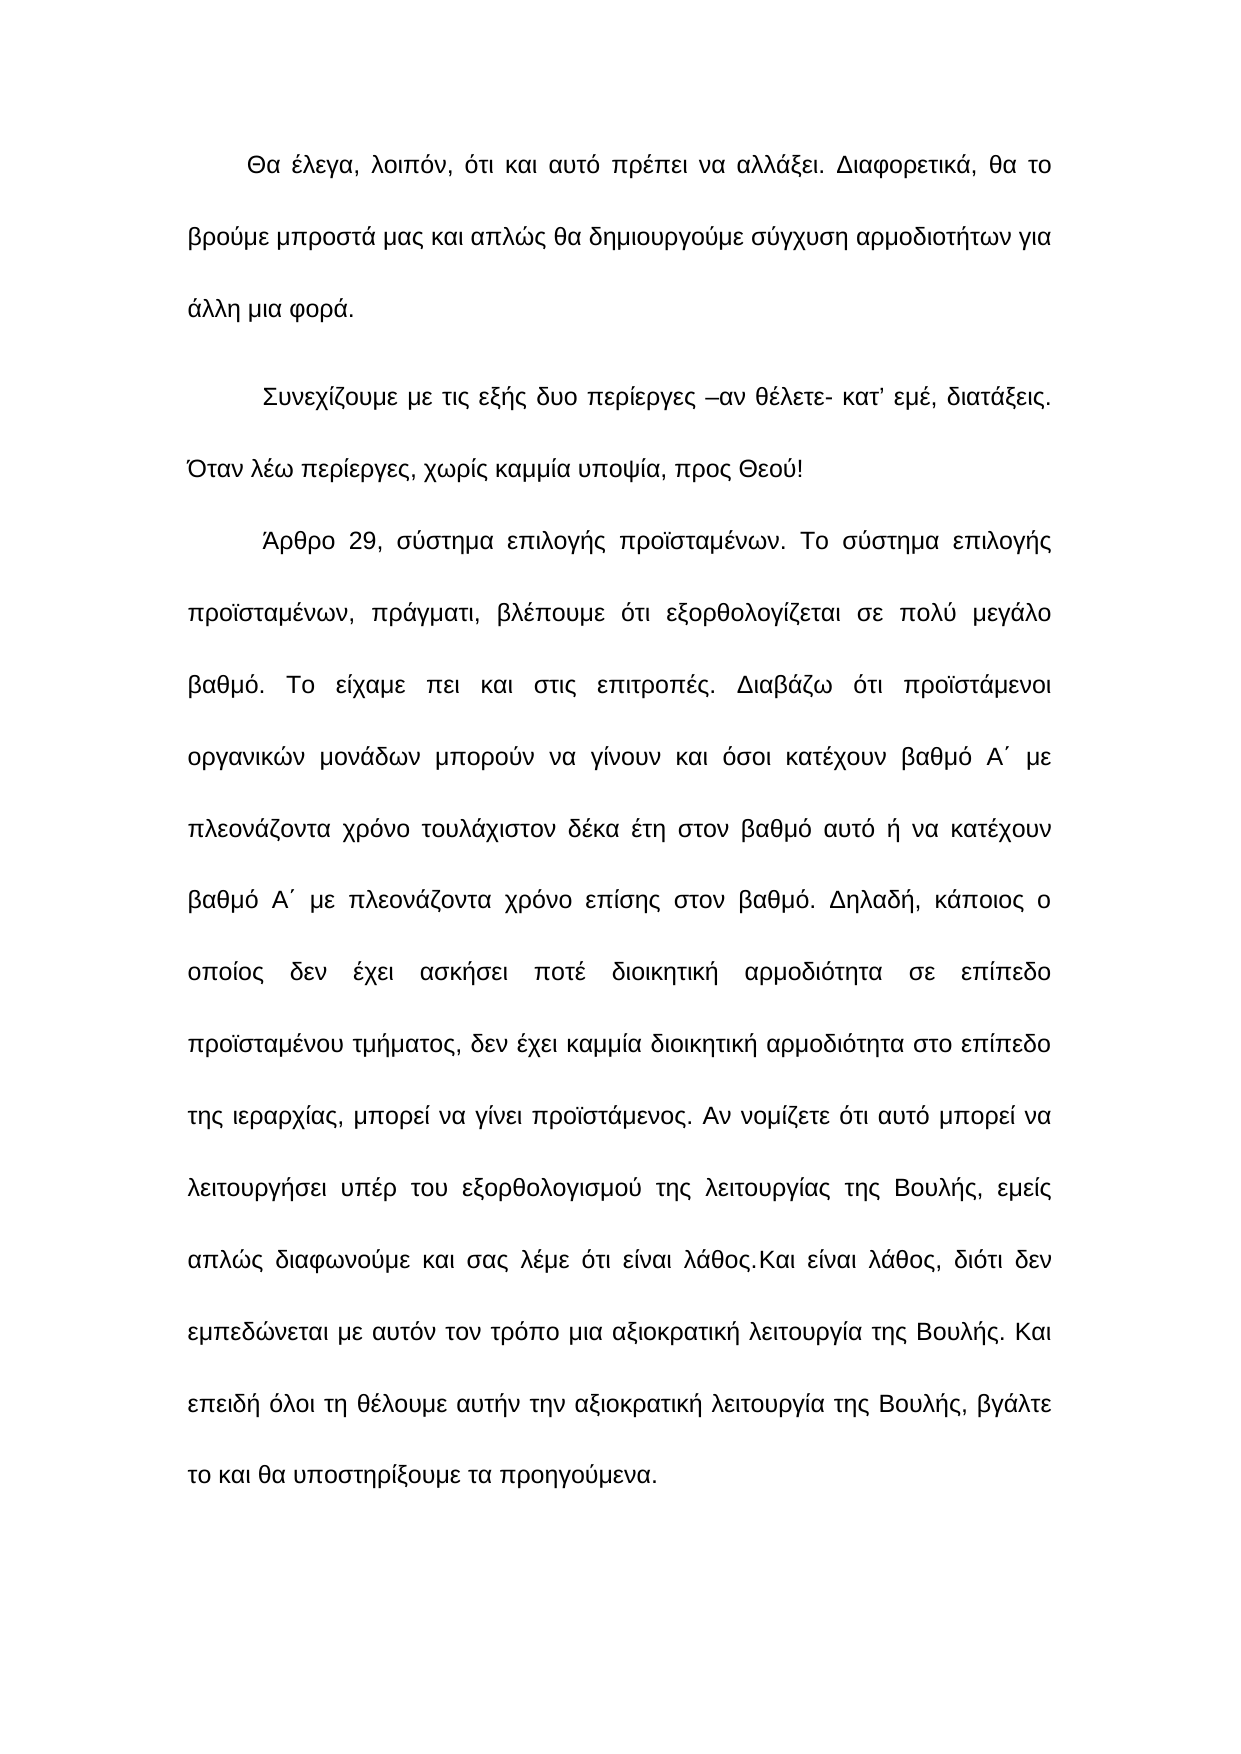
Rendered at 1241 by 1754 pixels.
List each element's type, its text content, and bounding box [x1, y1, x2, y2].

text Θα έλεγα, λοιπόν, ότι και αυτό πρέπει να αλλάξει. Διαφορετικά, θα το βρούμε μπροστά μας και απλώς θα δημιουργούμε σύγχυση αρμοδιοτήτων για άλλη μια φορά. [187, 150, 1053, 322]
text Άρθρο 29, σύστημα επιλογής προϊσταμένων. Το σύστημα επιλογής προϊσταμένων, πράγματι, βλέπουμε ότι εξορθολογίζεται σε πολύ μεγάλο βαθμό. Το είχαμε πει και στις επιτροπές. Διαβάζω ότι προϊστάμενοι οργανικών μονάδων μπορούν να γίνουν και όσοι κατέχουν βαθμό Α΄ με πλεονάζοντα χρόνο τουλάχιστον δέκα έτη στον βαθμό αυτό ή να κατέχουν βαθμό Α΄ με πλεονάζοντα χρόνο επίσης στον βαθμό. Δηλαδή, κάποιος ο οποίος δεν έχει ασκήσει ποτέ διοικητική αρμοδιότητα σε επίπεδο προϊσταμένου τμήματος, δεν έχει καμμία διοικητική αρμοδιότητα στο επίπεδο της ιεραρχίας, μπορεί να γίνει προϊστάμενος. Αν νομίζετε ότι αυτό μπορεί να λειτουργήσει υπέρ του εξορθολογισμού της λειτουργίας της Βουλής, εμείς απλώς διαφωνούμε και σας λέμε ότι είναι λάθος.Και είναι λάθος, διότι δεν εμπεδώνεται με αυτόν τον τρόπο μια αξιοκρατική λειτουργία της Βουλής. Και επειδή όλοι τη θέλουμε αυτήν την αξιοκρατική λειτουργία της Βουλής, βγάλτε το και θα υποστηρίξουμε τα προηγούμενα. [187, 526, 1053, 1489]
text Συνεχίζουμε με τις εξής δυο περίεργες –αν θέλετε- κατ’ εμέ, διατάξεις. Όταν λέω περίεργες, χωρίς καμμία υποψία, προς Θεού! [187, 382, 1053, 483]
